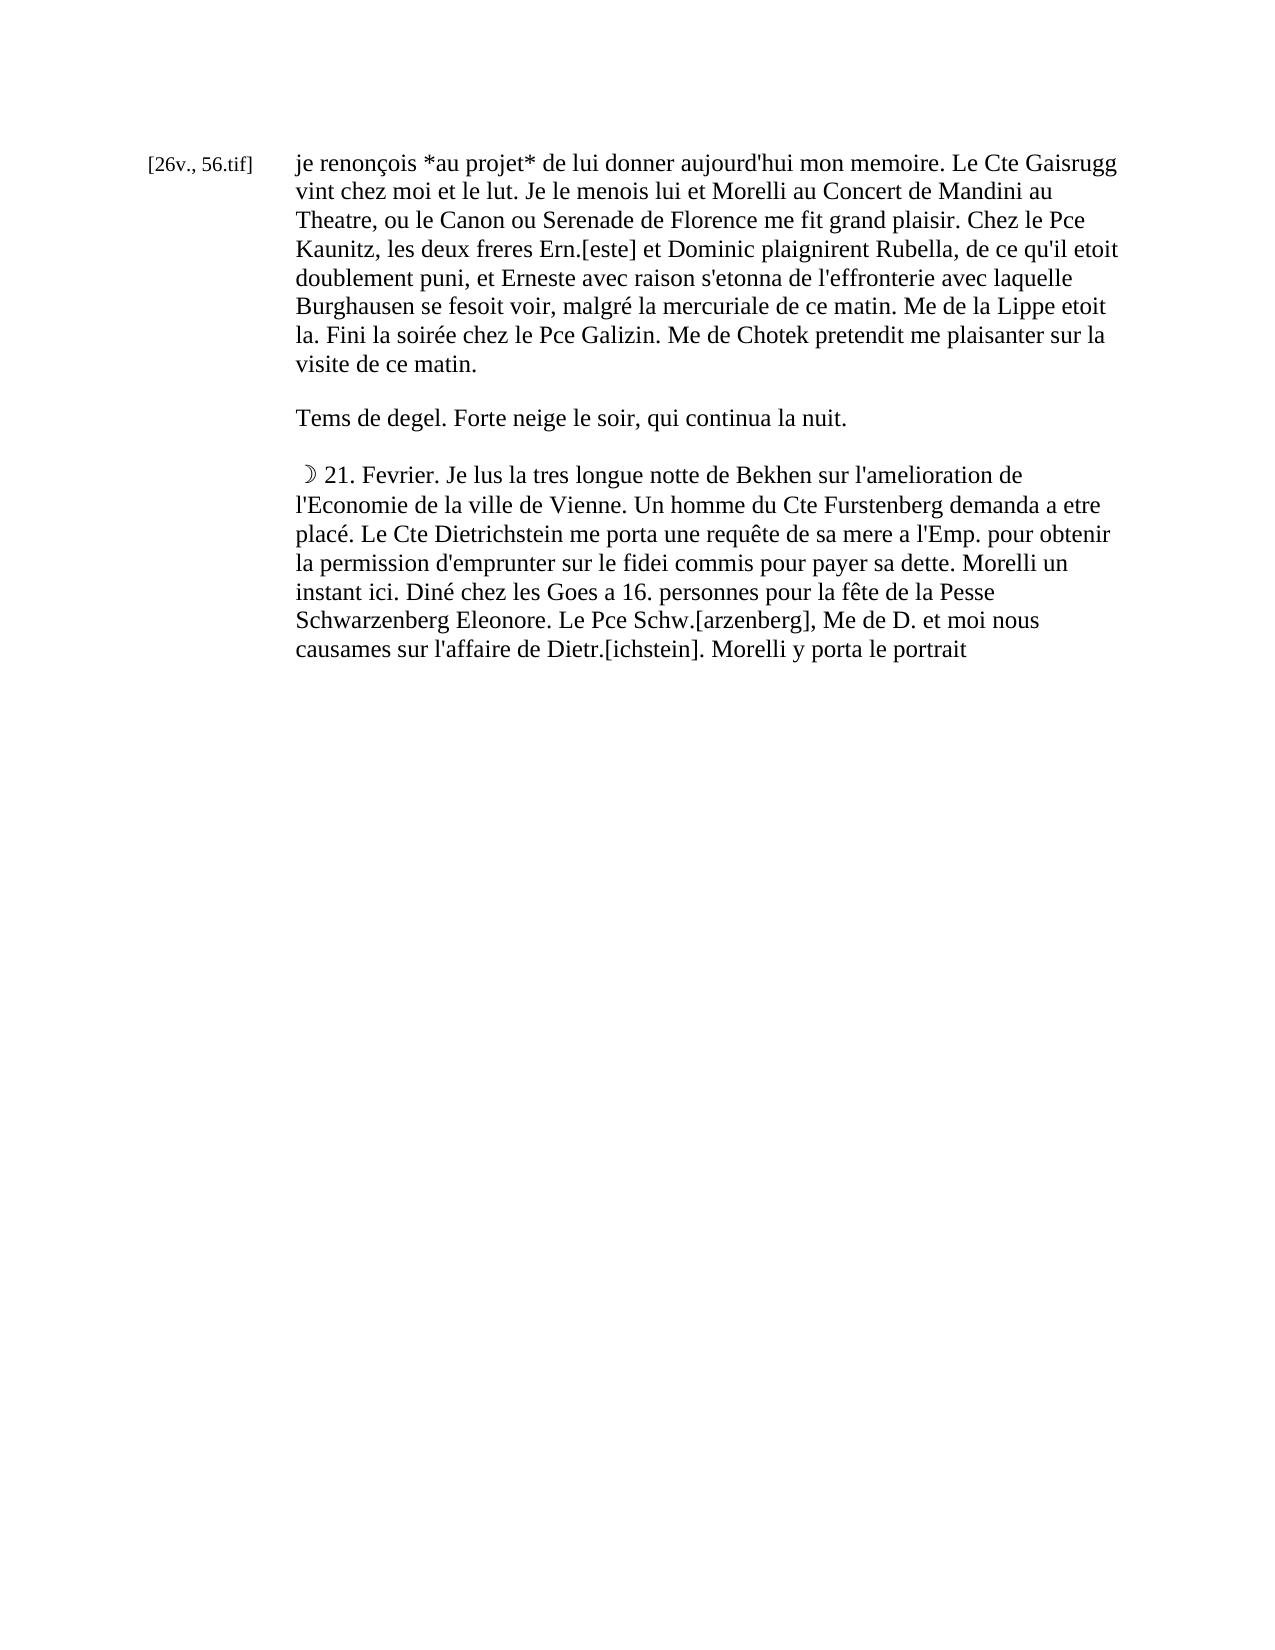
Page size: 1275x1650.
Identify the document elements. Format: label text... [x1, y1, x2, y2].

text [26v., 56.tif] je renonçois *au projet* de lui donner aujourd'hui mon memoire. Le Cte Gaisrugg vint chez moi et le lut. Je le menois lui et Morelli au Concert de Mandini au Theatre, ou le Canon ou Serenade de Florence me fit grand plaisir. Chez le Pce Kaunitz, les deux freres Ern.[este] et Dominic plaignirent Rubella, de ce qu'il etoit doublement puni, et Erneste avec raison s'etonna de l'effronterie avec laquelle Burghausen se fesoit voir, malgré la mercuriale de ce matin. Me de la Lippe etoit la. Fini la soirée chez le Pce Galizin. Me de Chotek pretendit me plaisanter sur la visite de ce matin. [148, 148, 1127, 378]
text ☽ 21. Fevrier. Je lus la tres longue notte de Bekhen sur l'amelioration de l'Economie de la ville de Vienne. Un homme du Cte Furstenberg demanda a etre placé. Le Cte Dietrichstein me porta une requête de sa mere a l'Emp. pour obtenir la permission d'emprunter sur le fidei commis pour payer sa dette. Morelli un instant ici. Diné chez les Goes a 16. personnes pour la fête de la Pesse Schwarzenberg Eleonore. Le Pce Schw.[arzenberg], Me de D. et moi nous causames sur l'affaire de Dietr.[ichstein]. Morelli y porta le portrait [295, 456, 1127, 663]
text Tems de degel. Forte neige le soir, qui continua la nuit. [295, 403, 1127, 431]
